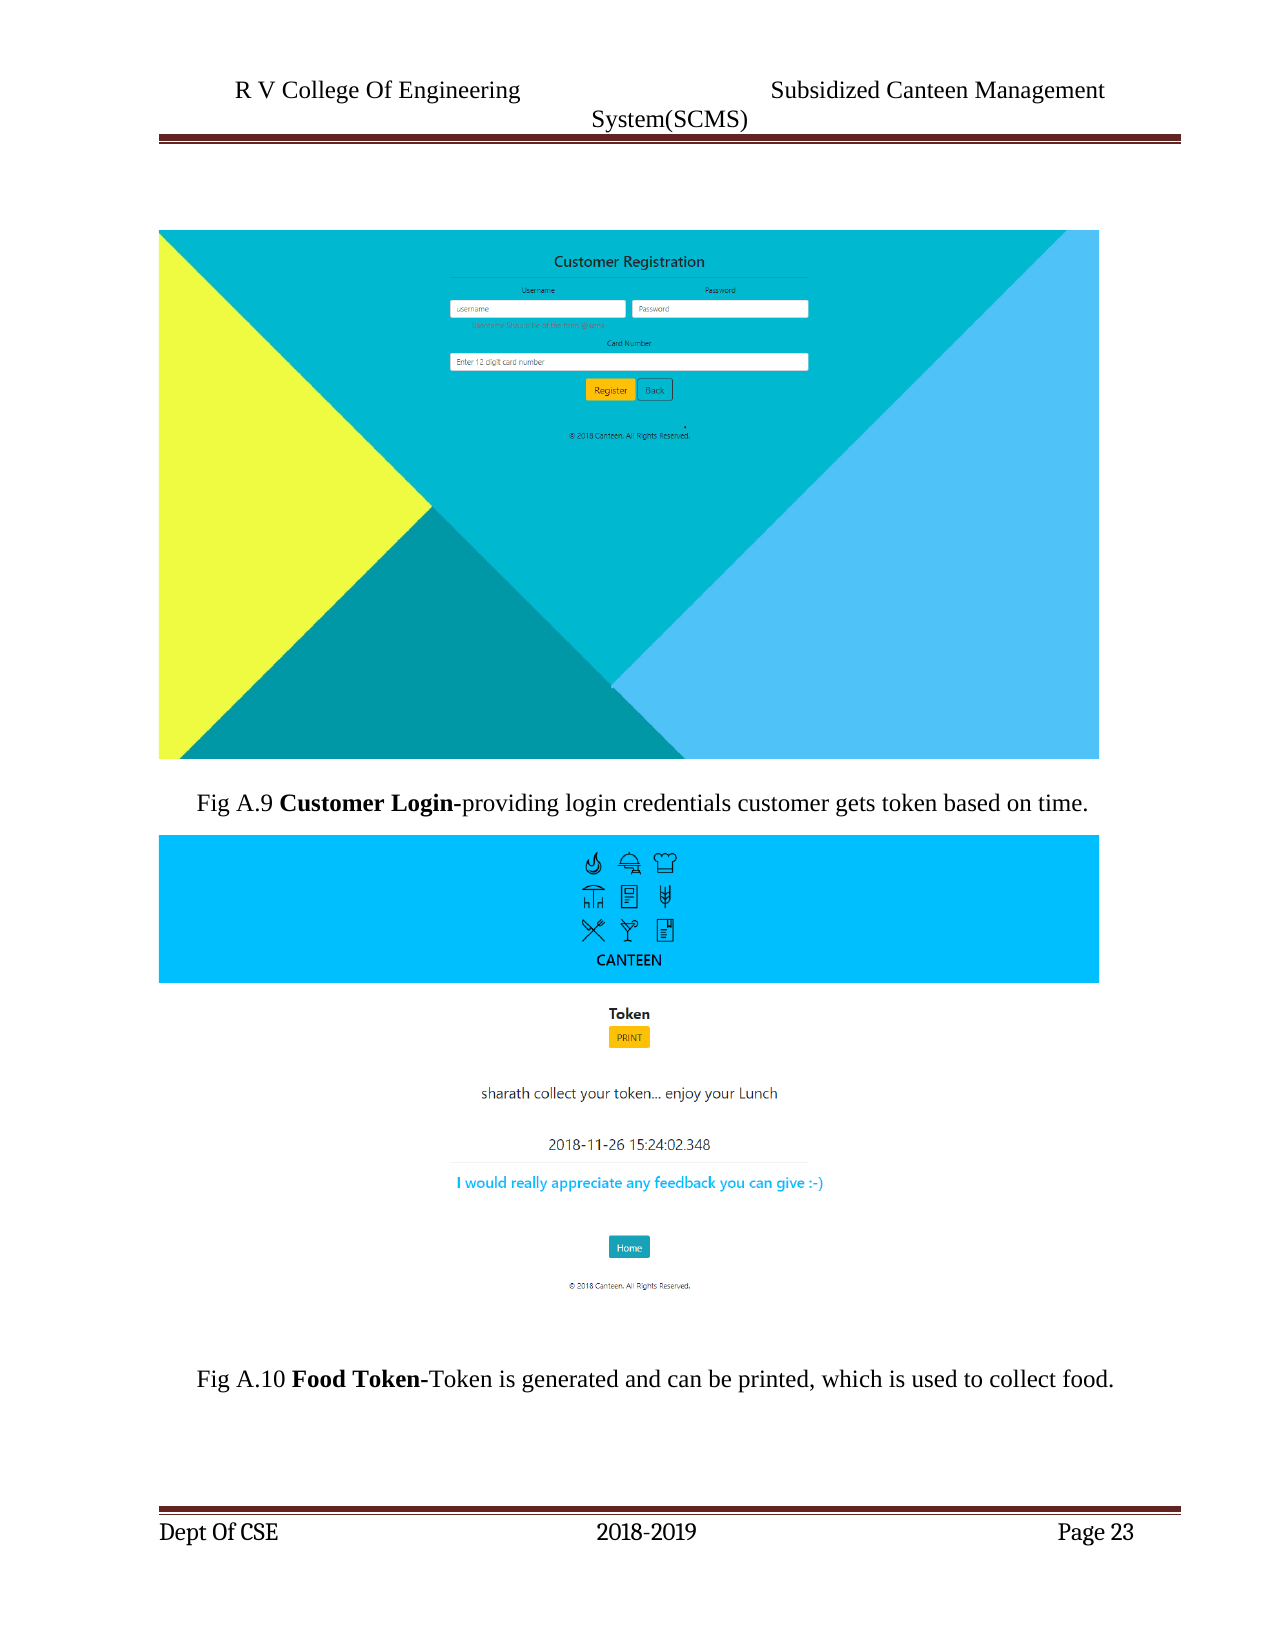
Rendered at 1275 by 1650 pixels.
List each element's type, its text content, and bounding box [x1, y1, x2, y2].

text Fig A.10 Food Token-Token is generated and can be printed, which is used to collect food. [196, 1364, 1181, 1393]
picture [158, 984, 1100, 1364]
text Fig A.9 Customer Login-providing login credentials customer gets token based on time. [196, 788, 1181, 816]
picture [158, 230, 1100, 759]
